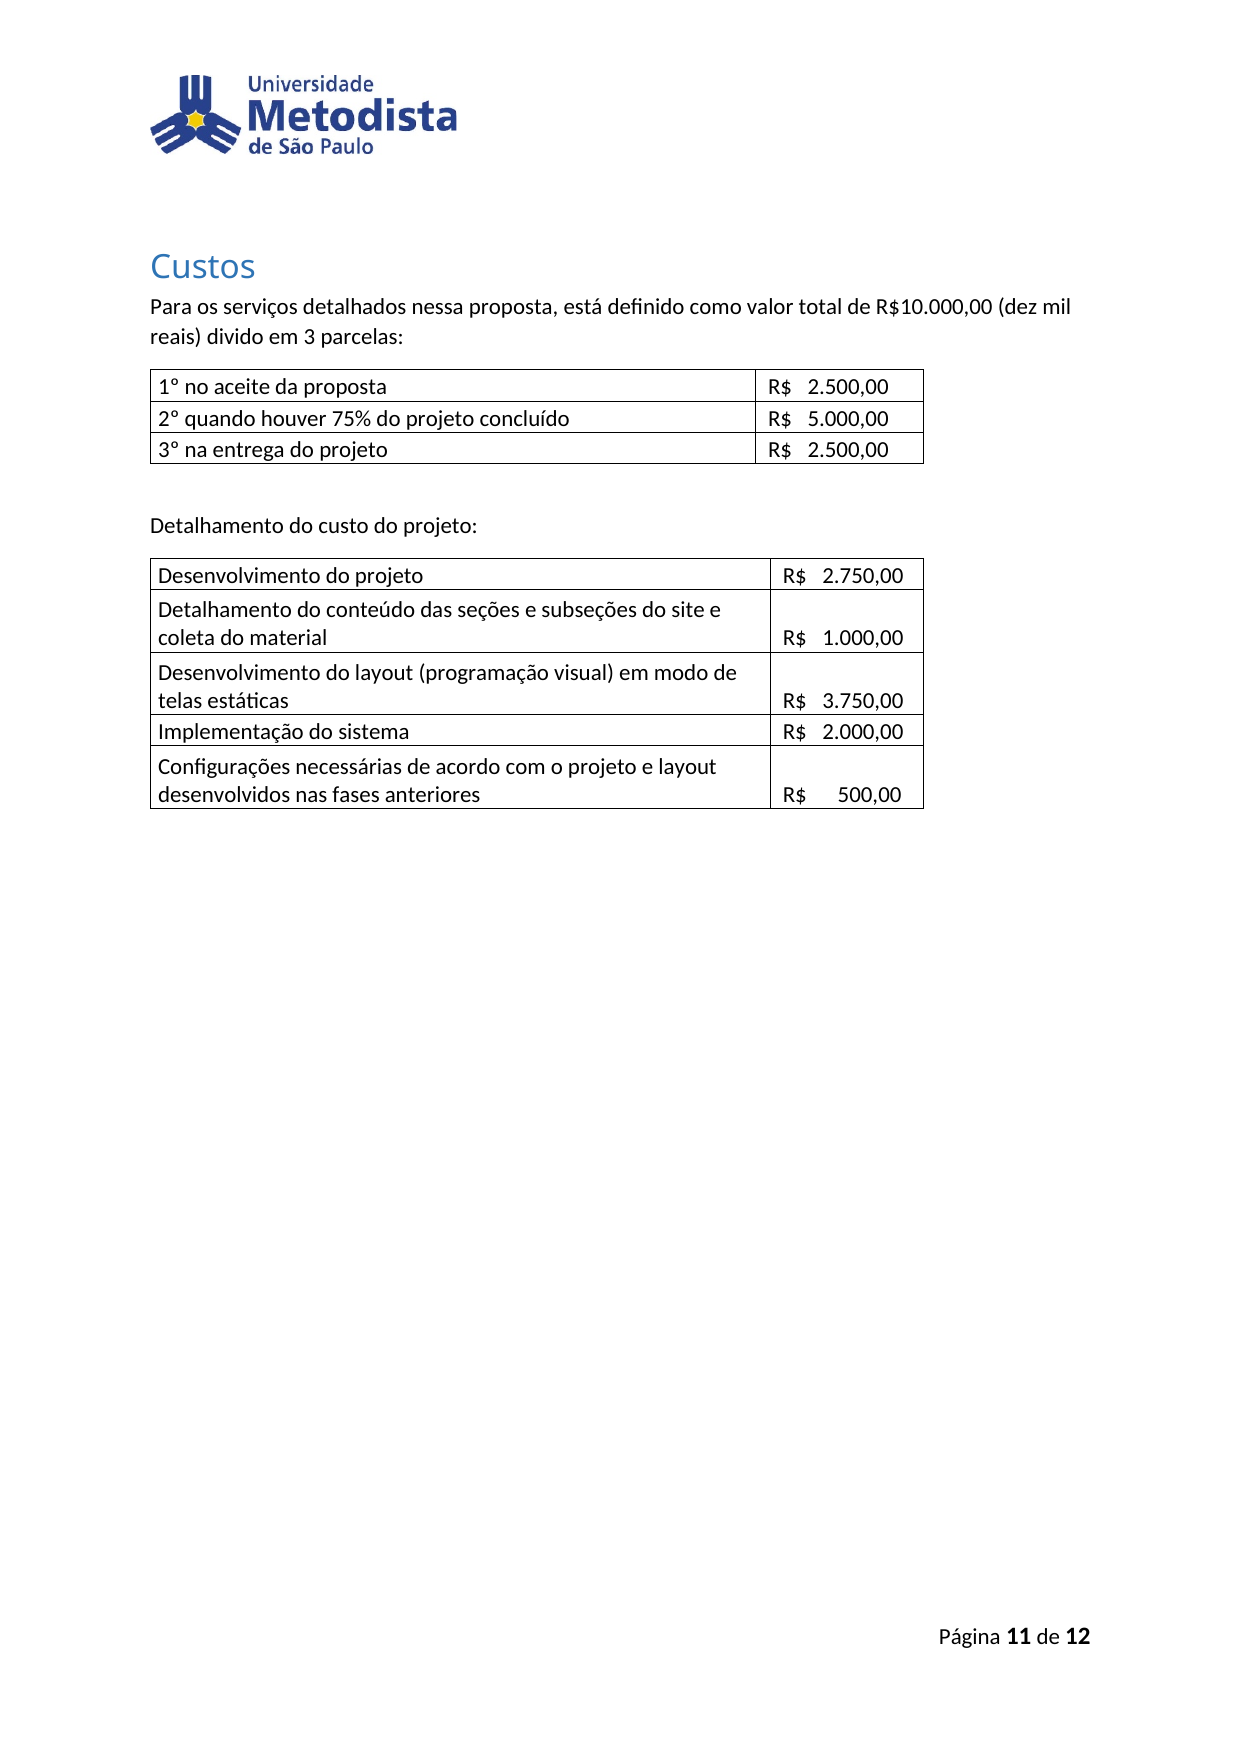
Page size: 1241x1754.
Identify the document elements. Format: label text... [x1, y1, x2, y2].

subtitle Custos [150, 243, 1090, 289]
table_cell R$ 500,00 [771, 746, 923, 808]
table_header 1º no aceite da proposta [151, 370, 755, 401]
table_cell R$ 5.000,00 [756, 402, 923, 432]
table_header Desenvolvimento do projeto [151, 559, 770, 589]
table_cell Configurações necessárias de acordo com o projeto e layout desenvolvidos nas fases anteriores [151, 746, 770, 808]
table_cell Implementação do sistema [151, 715, 770, 745]
table_cell Desenvolvimento do layout (programação visual) em modo de telas estáticas [151, 653, 770, 714]
table_cell R$ 3.750,00 [771, 653, 923, 714]
table_cell R$ 2.000,00 [771, 715, 923, 745]
table_cell 3º na entrega do projeto [151, 433, 755, 463]
table_header R$ 2.500,00 [756, 370, 923, 401]
table_cell 2º quando houver 75% do projeto concluído [151, 402, 755, 432]
text Para os serviços detalhados nessa proposta, está definido como valor total de R$10.000,00 (dez mil reais) divido em 3 parcelas: [150, 292, 1090, 350]
text Detalhamento do custo do projeto: [150, 511, 1090, 539]
table_header R$ 2.750,00 [771, 559, 923, 589]
table_cell Detalhamento do conteúdo das seções e subseções do site e coleta do material [151, 590, 770, 652]
picture [150, 75, 457, 155]
table_cell R$ 1.000,00 [771, 590, 923, 652]
table_cell R$ 2.500,00 [756, 433, 923, 463]
